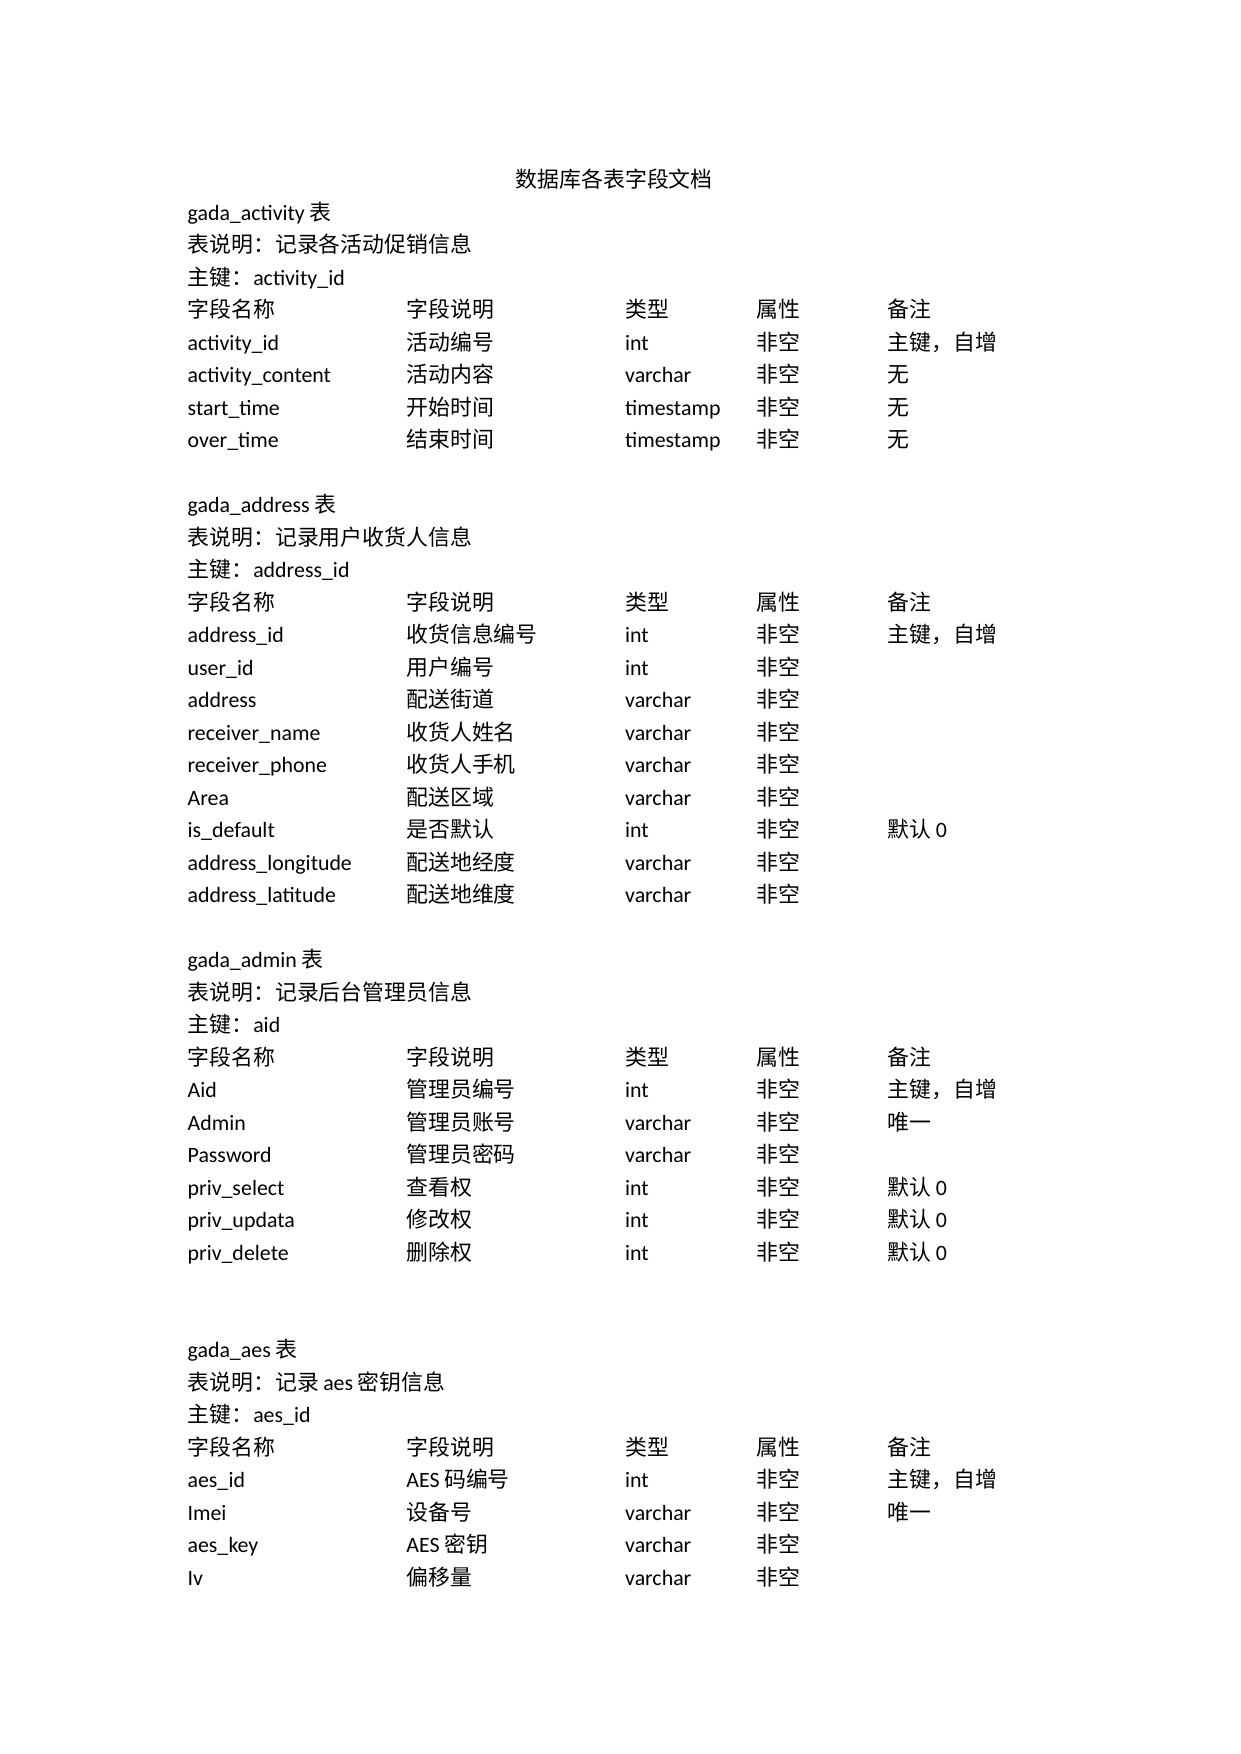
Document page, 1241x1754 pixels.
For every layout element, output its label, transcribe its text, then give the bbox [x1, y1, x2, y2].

text start_time 开始时间 timestamp 非空 无 [187, 389, 1053, 422]
text is_default 是否默认 int 非空 默认0 [187, 812, 1053, 844]
text 字段名称 字段说明 类型 属性 备注 [187, 292, 1053, 324]
text Imei 设备号 varchar 非空 唯一 [187, 1494, 1053, 1527]
text address_longitude 配送地经度 varchar 非空 [187, 844, 1053, 877]
text 主键：address_id [187, 552, 1053, 584]
text address 配送街道 varchar 非空 [187, 682, 1053, 714]
text 主键：aes_id [187, 1397, 1053, 1429]
text address_id 收货信息编号 int 非空 主键，自增 [187, 617, 1053, 649]
text 主键：aid [187, 1007, 1053, 1039]
text 主键：activity_id [187, 259, 1053, 292]
text gada_address表 [187, 487, 1053, 519]
text gada_admin表 [187, 942, 1053, 974]
text Area 配送区域 varchar 非空 [187, 779, 1053, 812]
text Iv 偏移量 varchar 非空 [187, 1559, 1053, 1592]
text address_latitude 配送地维度 varchar 非空 [187, 877, 1053, 909]
text activity_content 活动内容 varchar 非空 无 [187, 357, 1053, 389]
text aes_id AES码编号 int 非空 主键，自增 [187, 1462, 1053, 1494]
text 字段名称 字段说明 类型 属性 备注 [187, 1429, 1053, 1462]
text 表说明：记录后台管理员信息 [187, 974, 1053, 1007]
text priv_select 查看权 int 非空 默认0 [187, 1169, 1053, 1202]
text aes_key AES密钥 varchar 非空 [187, 1527, 1053, 1559]
text 字段名称 字段说明 类型 属性 备注 [187, 1039, 1053, 1072]
text 表说明：记录用户收货人信息 [187, 519, 1053, 552]
text 数据库各表字段文档 [450, 162, 1053, 194]
text Admin 管理员账号 varchar 非空 唯一 [187, 1104, 1053, 1137]
text 字段名称 字段说明 类型 属性 备注 [187, 584, 1053, 617]
text gada_activity表 [187, 194, 1053, 227]
text priv_updata 修改权 int 非空 默认0 [187, 1202, 1053, 1234]
text receiver_phone 收货人手机 varchar 非空 [187, 747, 1053, 779]
text gada_aes表 [187, 1332, 1053, 1364]
text activity_id 活动编号 int 非空 主键，自增 [187, 324, 1053, 357]
text user_id 用户编号 int 非空 [187, 649, 1053, 682]
text Aid 管理员编号 int 非空 主键，自增 [187, 1072, 1053, 1104]
text receiver_name 收货人姓名 varchar 非空 [187, 714, 1053, 747]
text 表说明：记录各活动促销信息 [187, 227, 1053, 259]
text Password 管理员密码 varchar 非空 [187, 1137, 1053, 1169]
text 表说明：记录aes密钥信息 [187, 1364, 1053, 1397]
text priv_delete 删除权 int 非空 默认0 [187, 1234, 1053, 1267]
text over_time 结束时间 timestamp 非空 无 [187, 422, 1053, 454]
